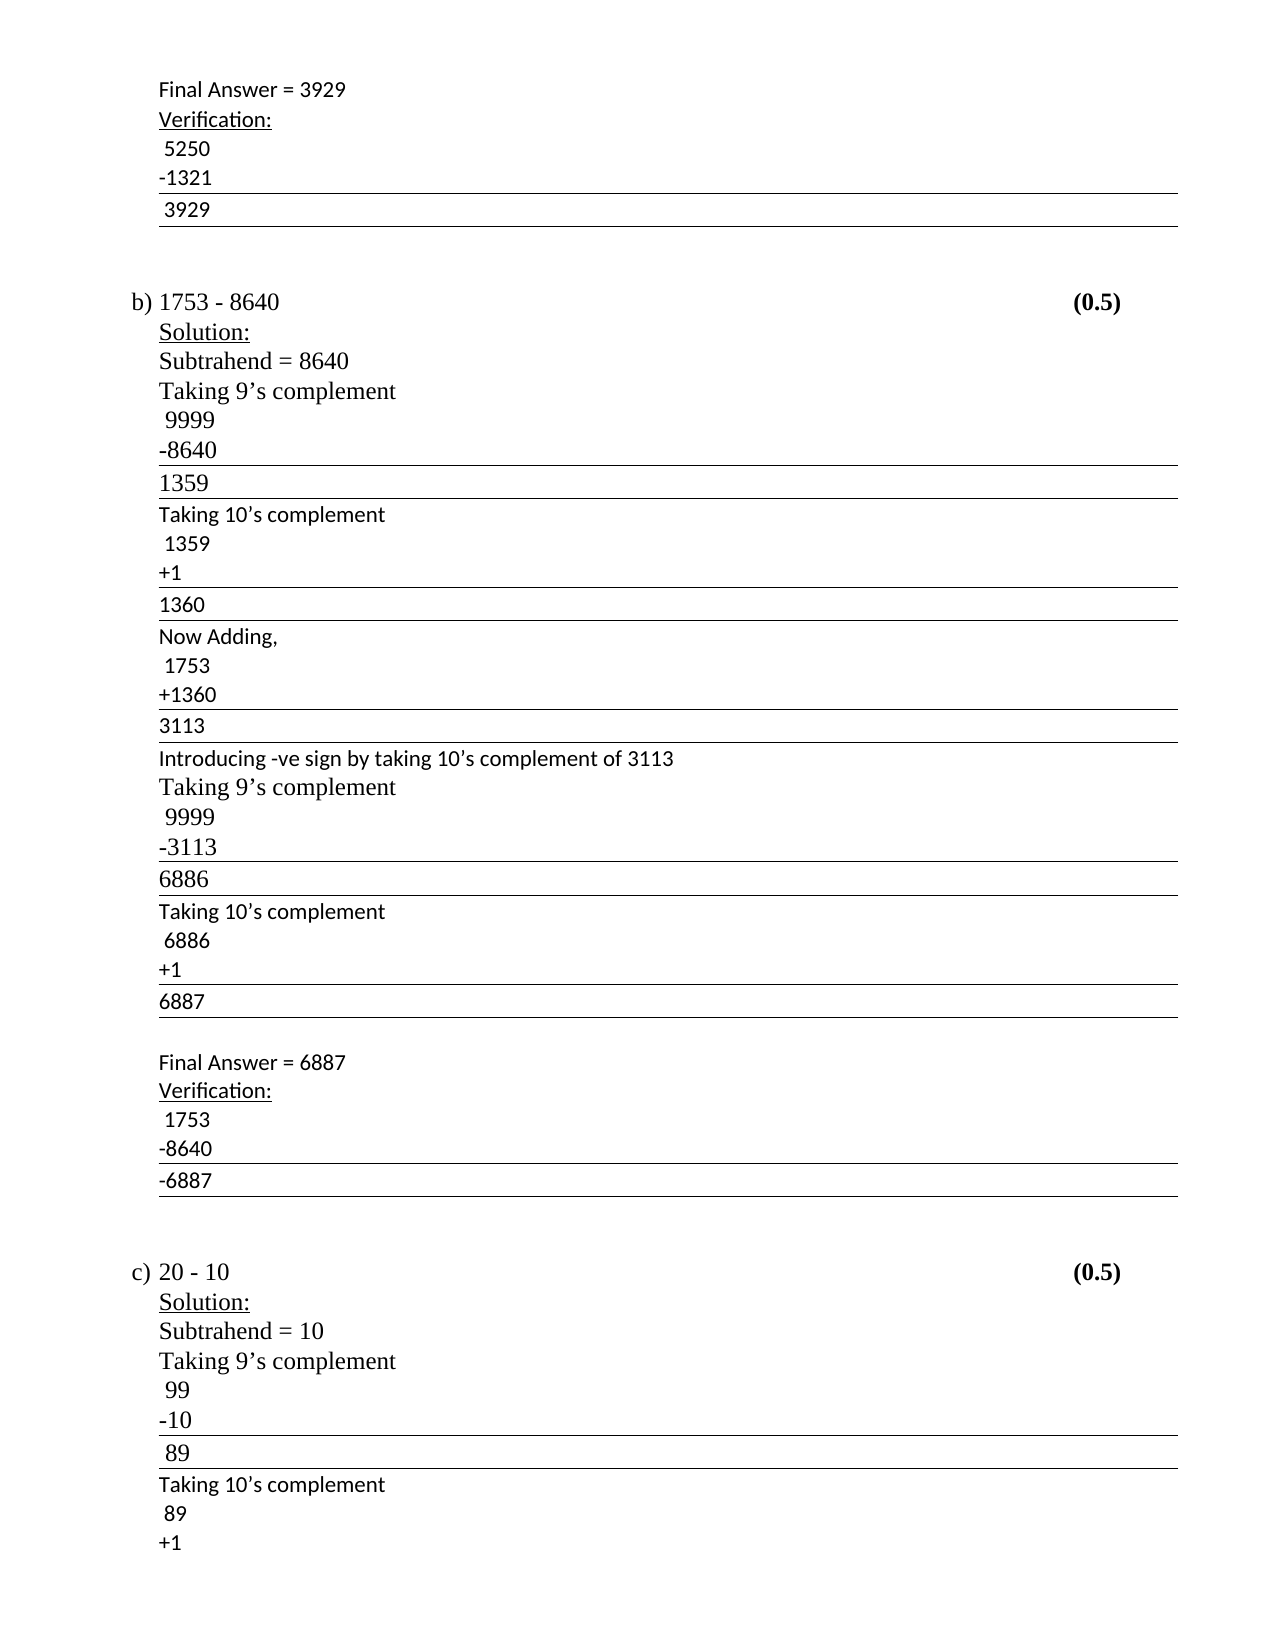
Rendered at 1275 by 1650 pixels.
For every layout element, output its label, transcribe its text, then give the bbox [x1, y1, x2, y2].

list 1360 [158, 588, 1178, 621]
list Solution: [158, 1287, 1178, 1315]
list +1 [158, 1528, 1178, 1556]
text Final Answer = 3929 [158, 75, 1178, 103]
list Subtrahend = 8640 [158, 346, 1178, 375]
list +1 [158, 558, 1178, 586]
list Taking 10’s complement [158, 897, 1178, 925]
list 6886 [158, 862, 1178, 896]
list 1359 [158, 529, 1178, 557]
list 1753 - 8640 (0.5) [131, 287, 1178, 315]
list -3113 [158, 832, 1178, 860]
list +1 [158, 955, 1178, 983]
list Final Answer = 6887 [158, 1048, 1178, 1076]
text Verification: [158, 105, 1178, 133]
list Subtrahend = 10 [158, 1316, 1178, 1345]
list Introducing -ve sign by taking 10’s complement of 3113 [158, 744, 1178, 772]
list +1360 [158, 680, 1178, 708]
list 1359 [158, 466, 1178, 499]
list 89 [158, 1436, 1178, 1469]
text 5250 [158, 134, 1178, 162]
list 6886 [158, 926, 1178, 954]
list Now Adding, [158, 622, 1178, 650]
list Taking 9’s complement [158, 772, 1178, 801]
list 99 [158, 1375, 1178, 1404]
list 9999 [158, 802, 1178, 831]
text 3929 [158, 194, 1178, 227]
list 9999 [158, 405, 1178, 434]
list Taking 9’s complement [158, 376, 1178, 404]
list 89 [158, 1499, 1178, 1527]
list Taking 10’s complement [158, 500, 1178, 528]
list -10 [158, 1405, 1178, 1434]
list Taking 9’s complement [158, 1346, 1178, 1374]
list 1753 [158, 1105, 1178, 1133]
list Solution: [158, 317, 1178, 345]
list -8640 [158, 1134, 1178, 1162]
list Verification: [158, 1076, 1178, 1104]
list 3113 [158, 710, 1178, 743]
text -1321 [158, 163, 1178, 191]
list Taking 10’s complement [158, 1470, 1178, 1498]
list 20 - 10 (0.5) [131, 1257, 1178, 1285]
list -6887 [158, 1164, 1178, 1197]
list 6887 [158, 985, 1178, 1018]
list 1753 [158, 651, 1178, 679]
list -8640 [158, 435, 1178, 464]
